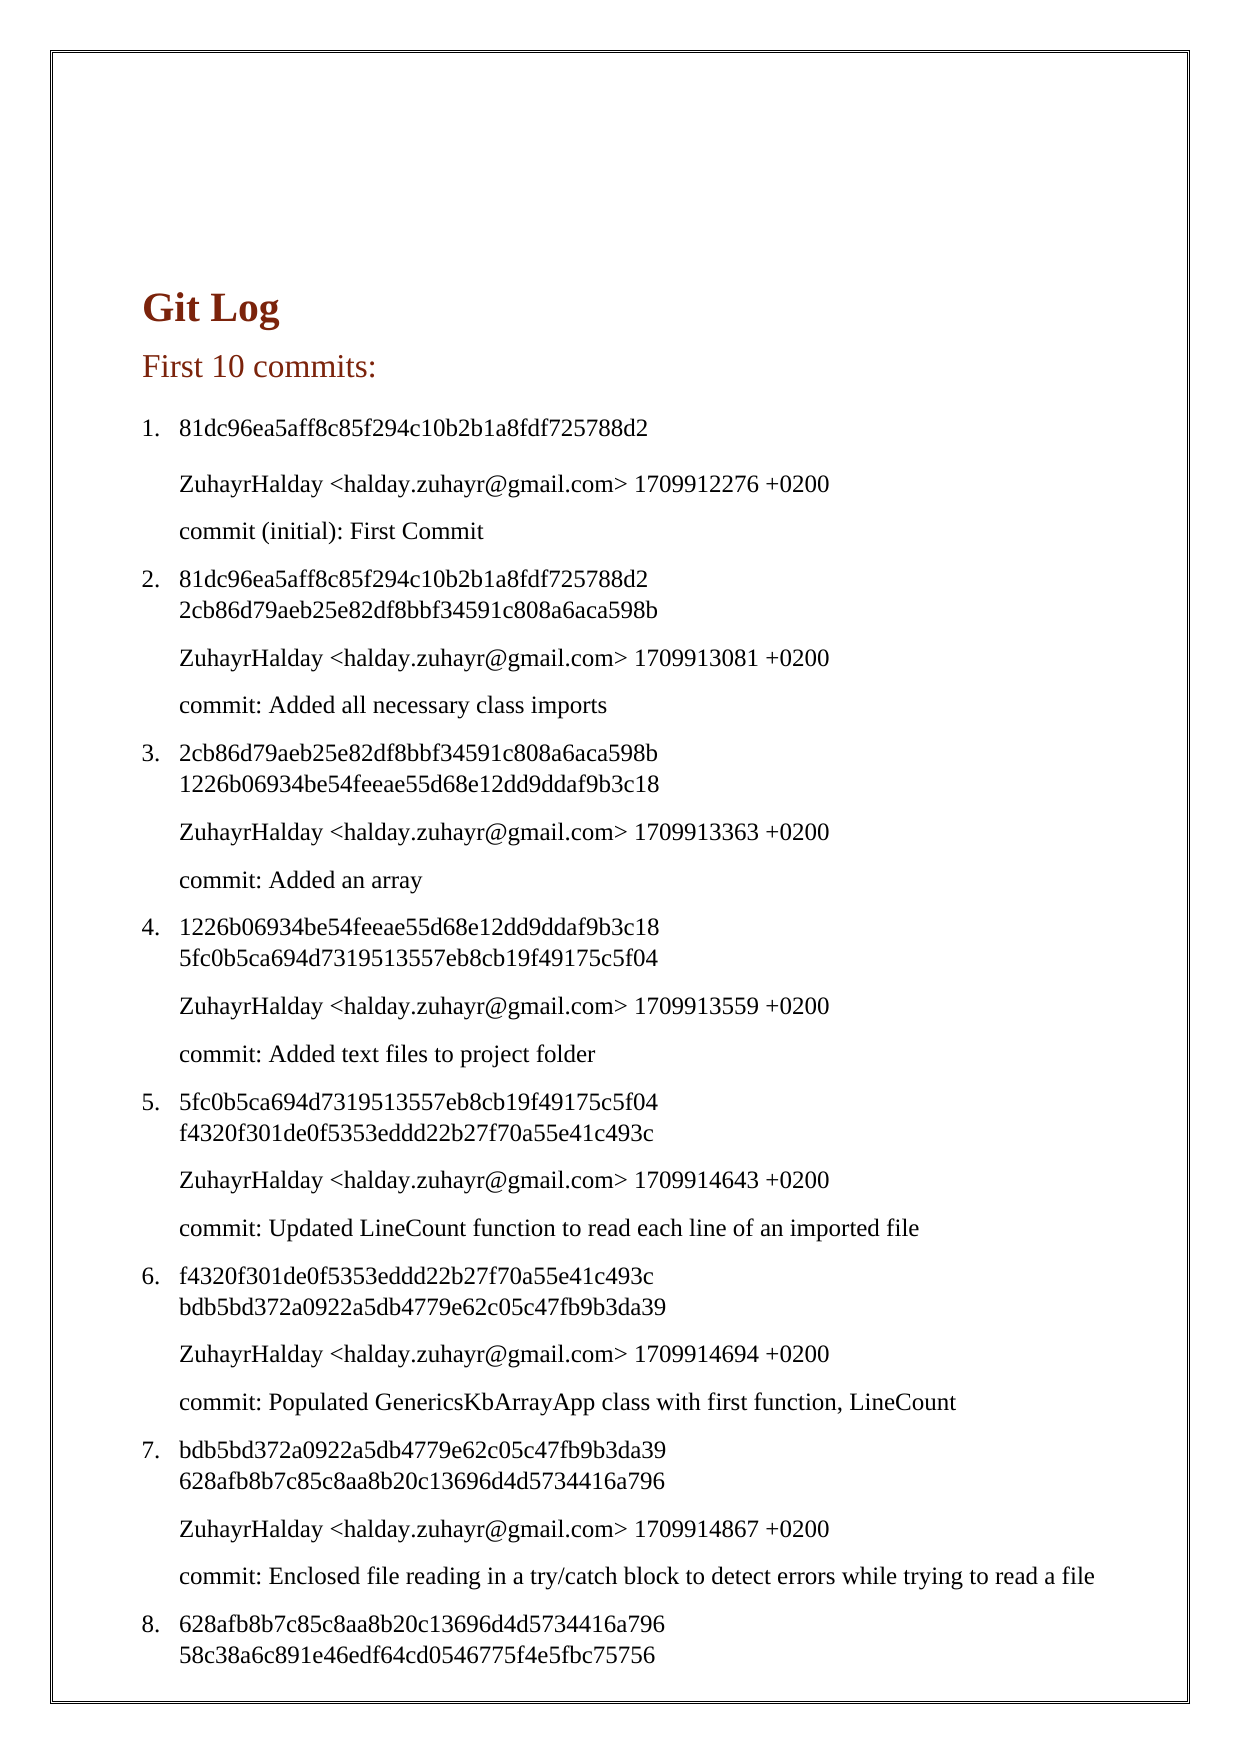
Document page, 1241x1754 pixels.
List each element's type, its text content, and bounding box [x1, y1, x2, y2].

list commit: Added all necessary class imports [179, 691, 1098, 719]
list ZuhayrHalday <halday.zuhayr@gmail.com> 1709913363 +0200 [179, 817, 1098, 846]
list f4320f301de0f5353eddd22b27f70a55e41c493c bdb5bd372a0922a5db4779e62c05c47fb9b3da39 [141, 1261, 1098, 1321]
subtitle First 10 commits: [142, 346, 1098, 384]
list commit: Populated GenericsKbArrayApp class with first function, LineCount [179, 1387, 1098, 1416]
list commit: Enclosed file reading in a try/catch block to detect errors while trying to read a file [179, 1561, 1098, 1590]
list commit: Added text files to project folder [179, 1039, 1098, 1068]
list 628afb8b7c85c8aa8b20c13696d4d5734416a796 58c38a6c891e46edf64cd0546775f4e5fbc75756 [141, 1609, 1098, 1669]
list ZuhayrHalday <halday.zuhayr@gmail.com> 1709913081 +0200 [179, 643, 1098, 672]
list ZuhayrHalday <halday.zuhayr@gmail.com> 1709914694 +0200 [179, 1339, 1098, 1368]
list 81dc96ea5aff8c85f294c10b2b1a8fdf725788d2 [141, 413, 1098, 441]
list ZuhayrHalday <halday.zuhayr@gmail.com> 1709913559 +0200 [179, 991, 1098, 1020]
list 1226b06934be54feeae55d68e12dd9ddaf9b3c18 5fc0b5ca694d7319513557eb8cb19f49175c5f04 [141, 912, 1098, 972]
list ZuhayrHalday <halday.zuhayr@gmail.com> 1709914867 +0200 [179, 1514, 1098, 1542]
subtitle Git Log [142, 282, 1098, 330]
list bdb5bd372a0922a5db4779e62c05c47fb9b3da39 628afb8b7c85c8aa8b20c13696d4d5734416a796 [141, 1435, 1098, 1495]
list 2cb86d79aeb25e82df8bbf34591c808a6aca598b 1226b06934be54feeae55d68e12dd9ddaf9b3c18 [141, 738, 1098, 798]
list 5fc0b5ca694d7319513557eb8cb19f49175c5f04 f4320f301de0f5353eddd22b27f70a55e41c493c [141, 1087, 1098, 1146]
list ZuhayrHalday <halday.zuhayr@gmail.com> 1709914643 +0200 [179, 1165, 1098, 1194]
list 81dc96ea5aff8c85f294c10b2b1a8fdf725788d2 2cb86d79aeb25e82df8bbf34591c808a6aca598b [141, 564, 1098, 624]
list commit: Updated LineCount function to read each line of an imported file [179, 1213, 1098, 1242]
list commit: Added an array [179, 865, 1098, 893]
list commit (initial): First Commit [179, 516, 1098, 545]
list ZuhayrHalday <halday.zuhayr@gmail.com> 1709912276 +0200 [179, 469, 1098, 497]
